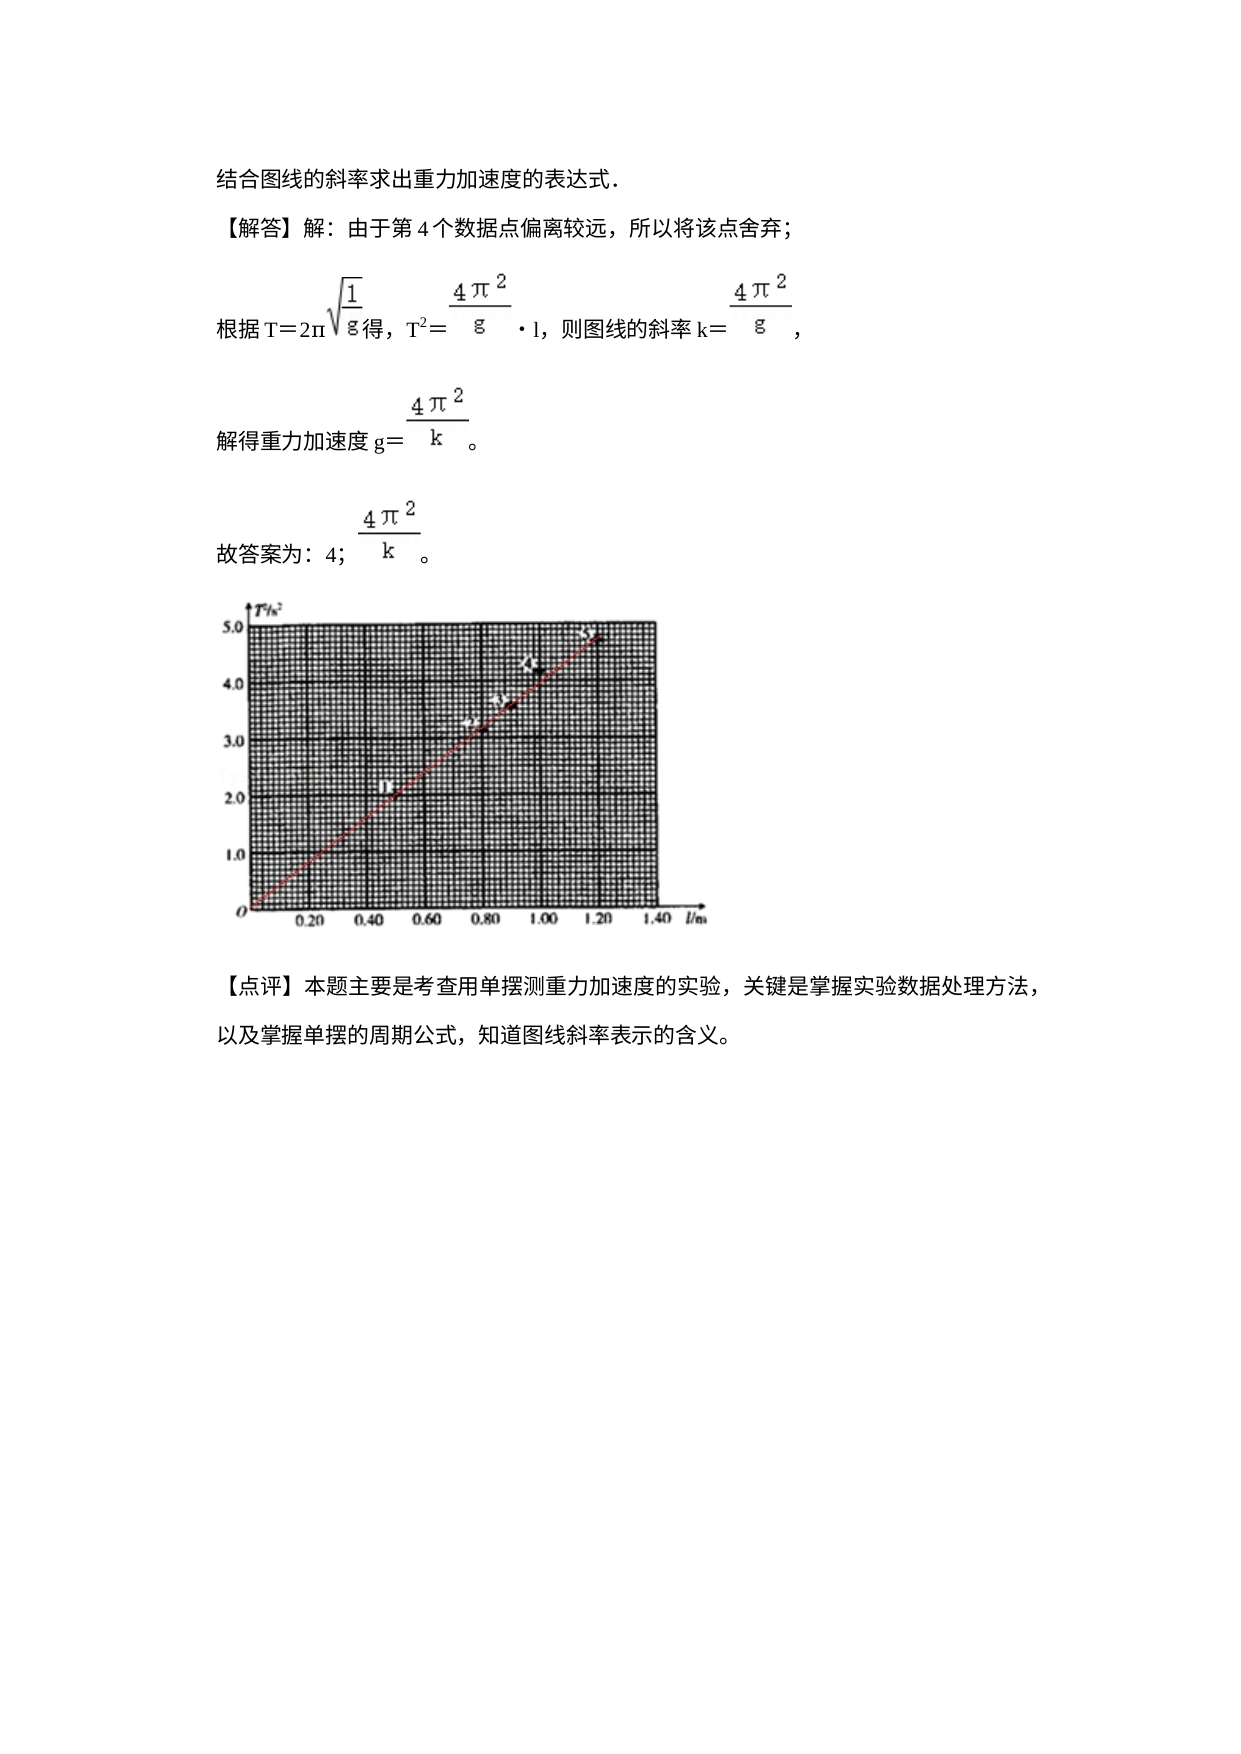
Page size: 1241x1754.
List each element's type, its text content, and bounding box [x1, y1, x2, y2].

picture [448, 271, 512, 337]
picture [358, 498, 421, 563]
picture [406, 385, 469, 450]
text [216, 162, 1053, 194]
text 【点评】本题主要是考查用单摆测重力加速度的实验，关键是掌握实验数据处理方法，以及掌握单摆的周期公式，知道图线斜率表示的含义。 [216, 969, 1053, 1050]
text 根据T＝2π得，T2＝•l，则图线的斜率k＝， [216, 259, 1053, 356]
text 解得重力加速度g＝。 [216, 372, 1053, 469]
picture [729, 271, 792, 337]
picture [326, 277, 363, 337]
text 【解答】解：由于第4个数据点偏离较远，所以将该点舍弃； [216, 210, 1053, 243]
text 故答案为：4；。 [216, 485, 1053, 583]
picture [216, 598, 713, 933]
